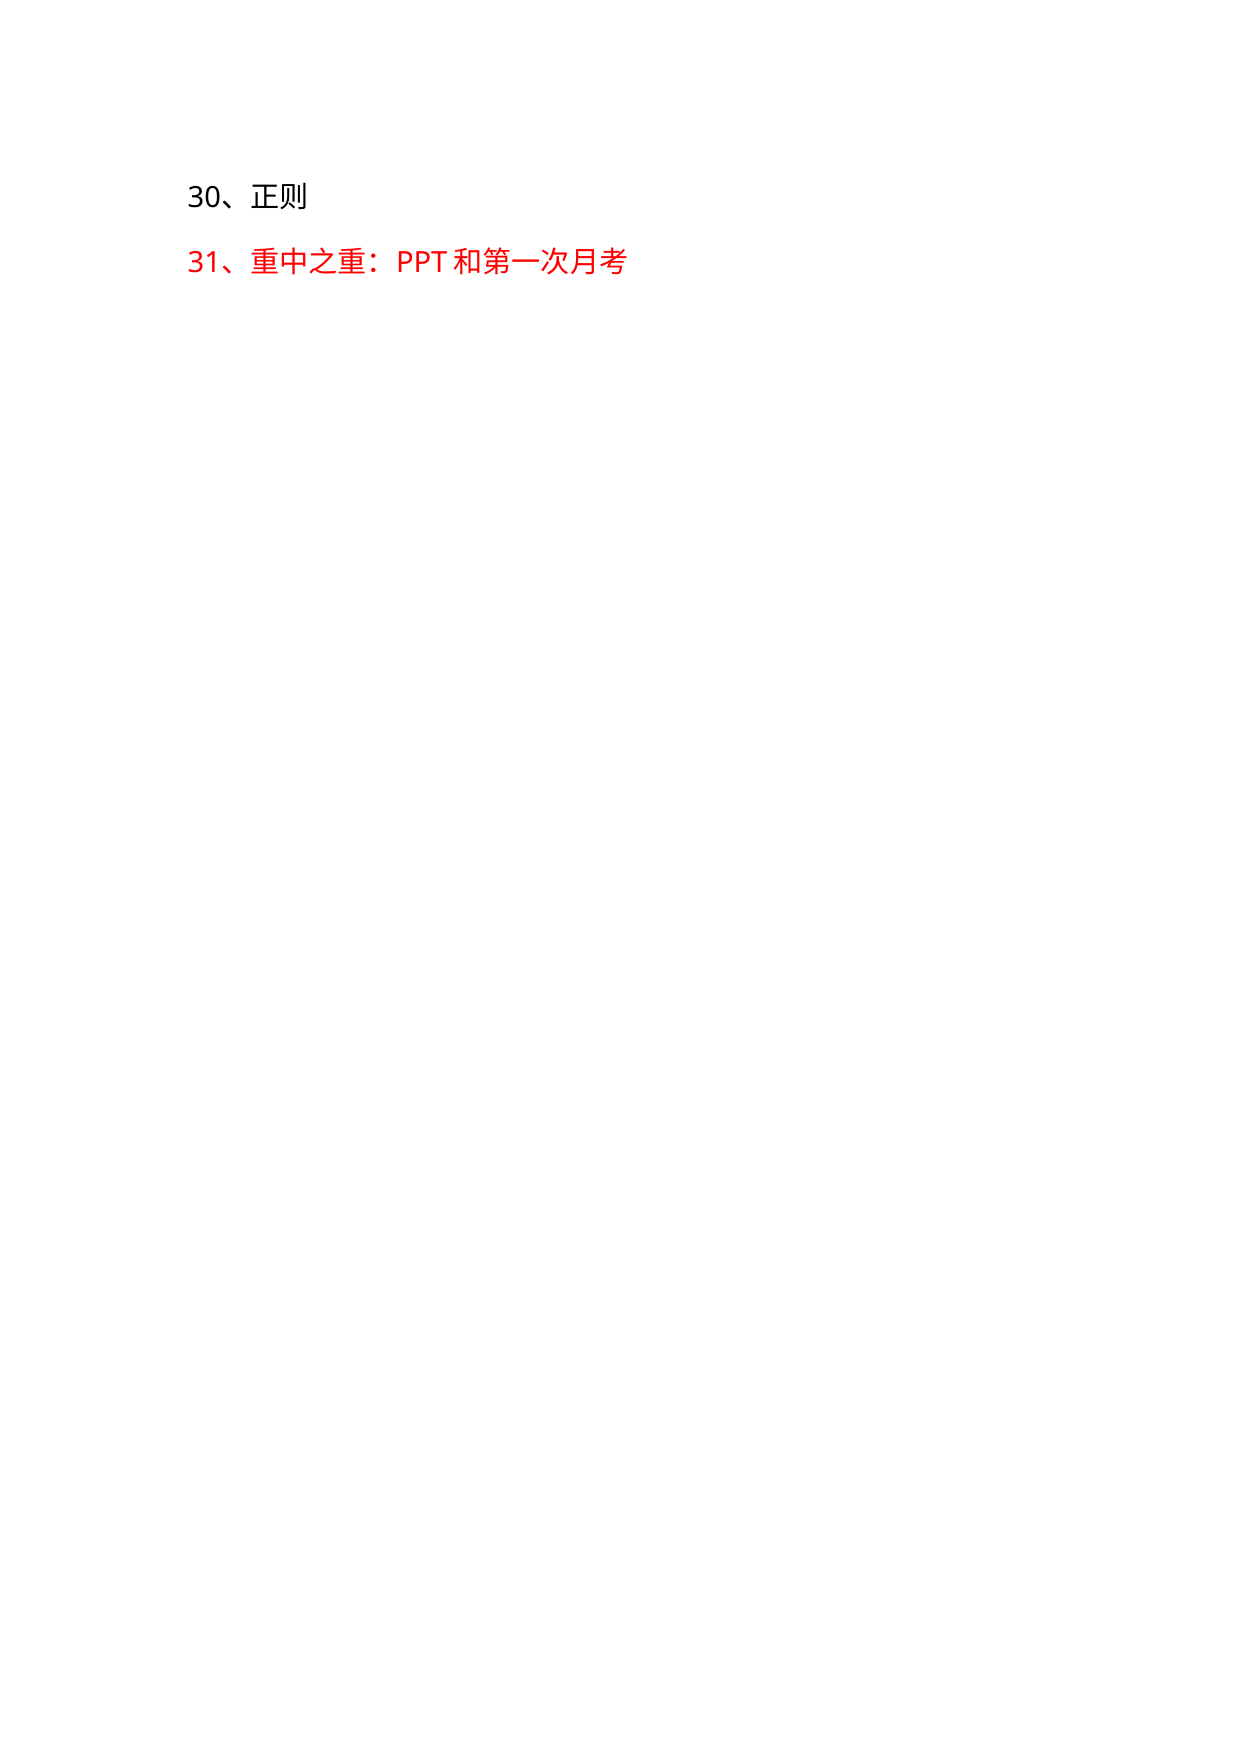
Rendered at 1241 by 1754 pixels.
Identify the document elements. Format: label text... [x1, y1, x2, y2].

list 正则 [187, 162, 1053, 227]
list 重中之重：PPT和第一次月考 [187, 227, 1053, 292]
